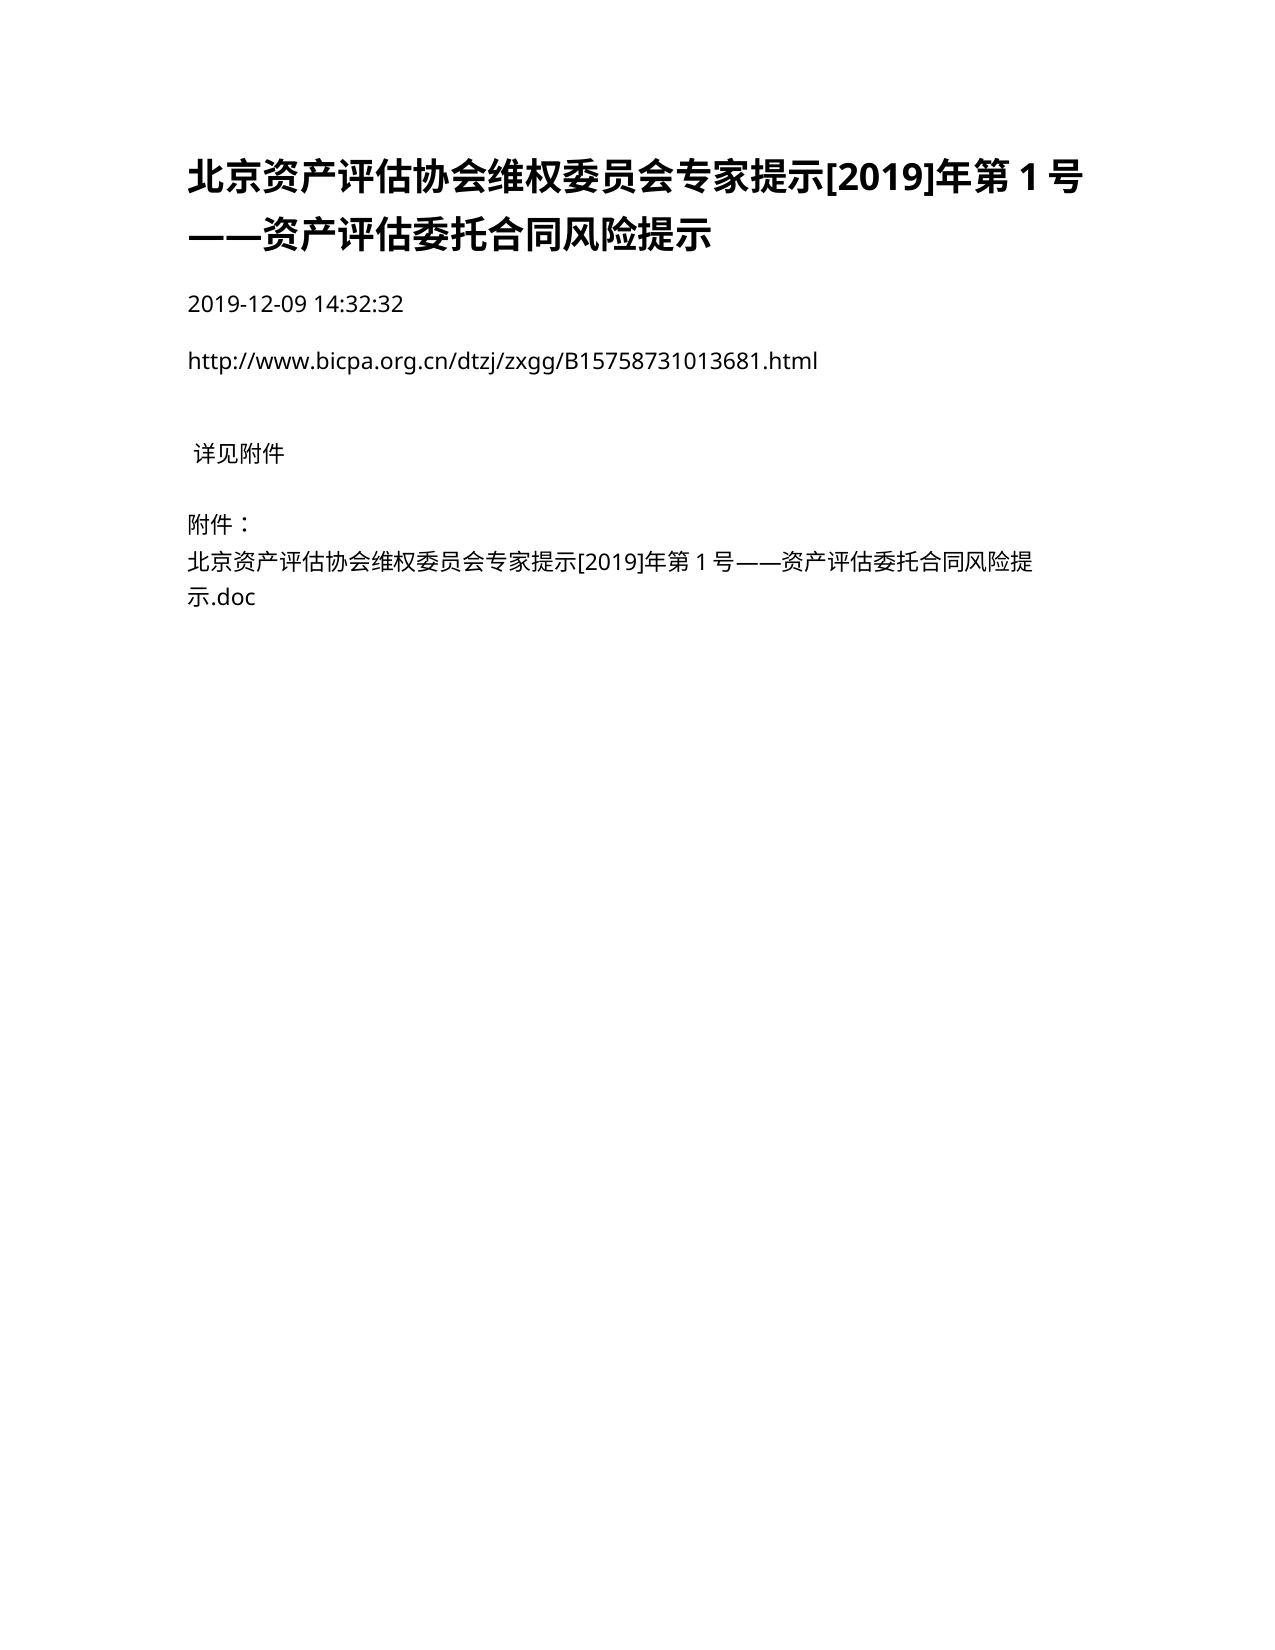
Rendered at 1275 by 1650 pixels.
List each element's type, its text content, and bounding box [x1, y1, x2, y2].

text 2019-12-09 14:32:32 [187, 288, 1087, 319]
text http://www.bicpa.org.cn/dtzj/zxgg/B15758731013681.html [187, 345, 1087, 376]
text 北京资产评估协会维权委员会专家提示[2019]年第1号——资产评估委托合同风险提示 [187, 150, 1087, 260]
text 详见附件 附件： 北京资产评估协会维权委员会专家提示[2019]年第1号——资产评估委托合同风险提示.doc [187, 402, 1087, 648]
